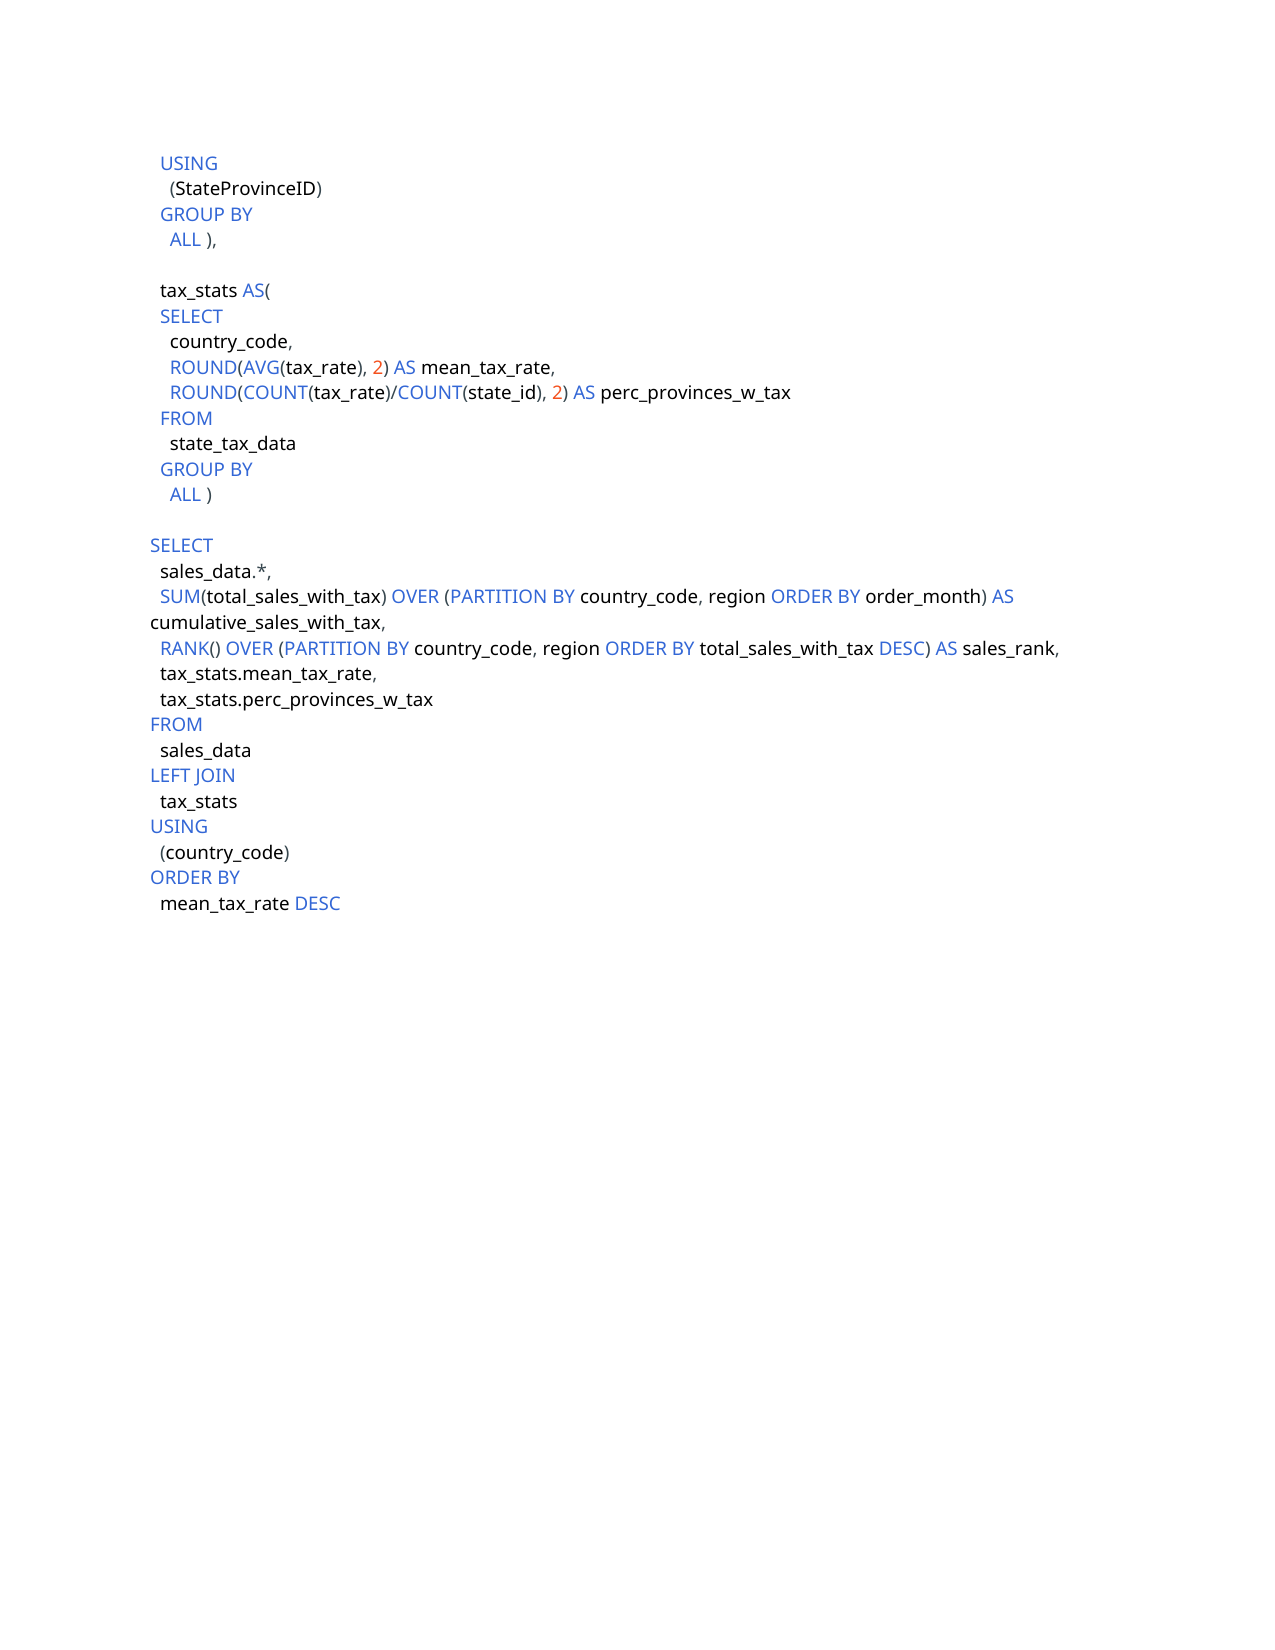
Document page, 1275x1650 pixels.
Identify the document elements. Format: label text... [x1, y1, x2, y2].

text FROM [150, 711, 1125, 737]
text (StateProvinceID) [150, 176, 1125, 201]
text USING [150, 150, 1125, 176]
text SELECT [150, 533, 1125, 558]
text FROM [150, 405, 1125, 431]
text ROUND(COUNT(tax_rate)/COUNT(state_id), 2) AS perc_provinces_w_tax [150, 380, 1125, 405]
text sales_data.*, [150, 558, 1125, 584]
text GROUP BY [150, 201, 1125, 227]
text USING [150, 813, 1125, 839]
text ALL ) [150, 482, 1125, 507]
text GROUP BY [150, 456, 1125, 482]
text (country_code) [150, 839, 1125, 864]
text SELECT [150, 303, 1125, 329]
text tax_stats.mean_tax_rate, [150, 660, 1125, 686]
text state_tax_data [150, 431, 1125, 456]
text LEFT JOIN [150, 762, 1125, 788]
text ROUND(AVG(tax_rate), 2) AS mean_tax_rate, [150, 354, 1125, 380]
text ORDER BY [150, 864, 1125, 890]
text tax_stats.perc_provinces_w_tax [150, 686, 1125, 711]
text tax_stats AS( [150, 278, 1125, 303]
text RANK() OVER (PARTITION BY country_code, region ORDER BY total_sales_with_tax DESC) AS sales_rank, [150, 635, 1125, 660]
text ALL ), [150, 227, 1125, 252]
text tax_stats [150, 788, 1125, 813]
text mean_tax_rate DESC [150, 890, 1125, 916]
text country_code, [150, 329, 1125, 354]
text sales_data [150, 737, 1125, 762]
text SUM(total_sales_with_tax) OVER (PARTITION BY country_code, region ORDER BY order_month) AS cumulative_sales_with_tax, [150, 584, 1125, 635]
